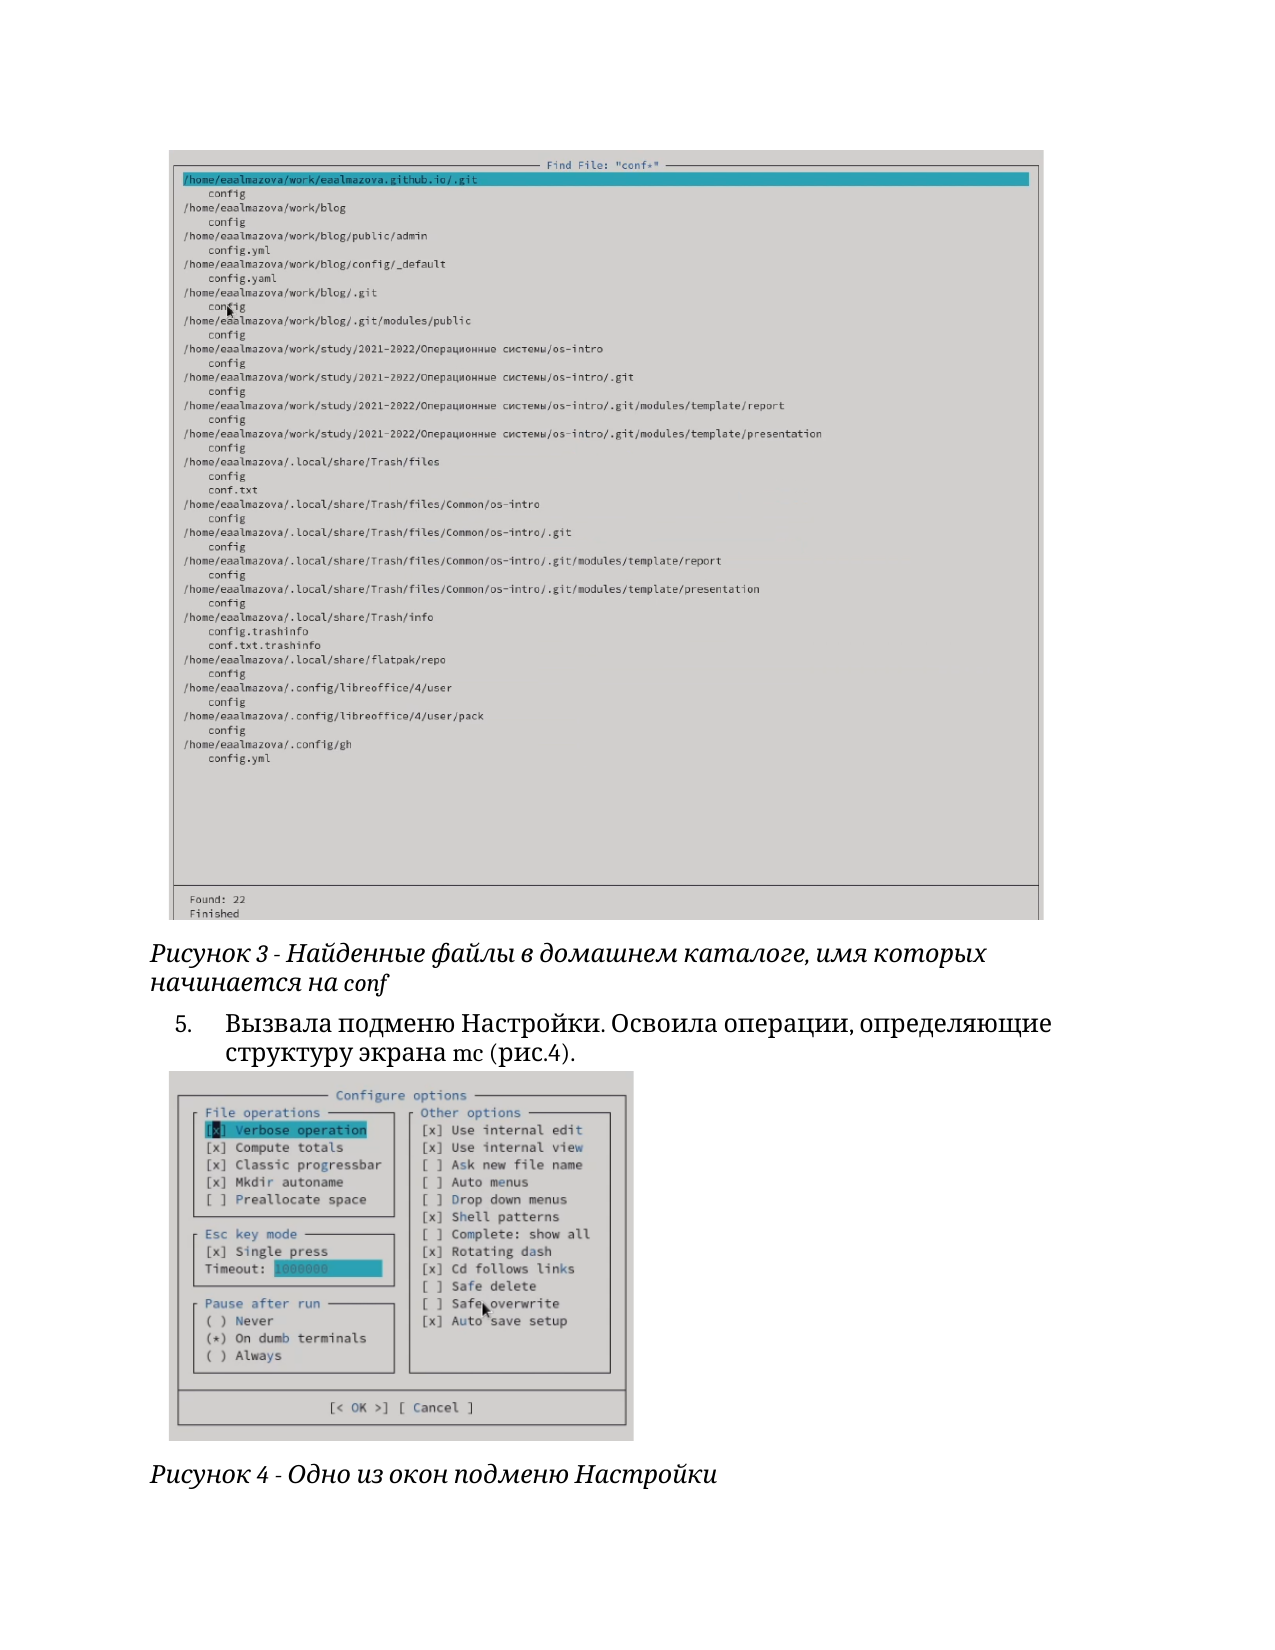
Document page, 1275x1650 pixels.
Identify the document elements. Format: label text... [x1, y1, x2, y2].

picture [168, 1071, 634, 1441]
list Вызвала подменю Настройки. Освоила операции, определяющие структуру экрана mc (рис.4). [175, 1010, 1125, 1067]
text Рисунок 3 - Найденные файлы в домашнем каталоге, имя которых начинается на conf [150, 940, 1125, 997]
text Рисунок 4 - Одно из окон подменю Настройки [150, 1461, 1125, 1490]
picture [168, 150, 1044, 920]
